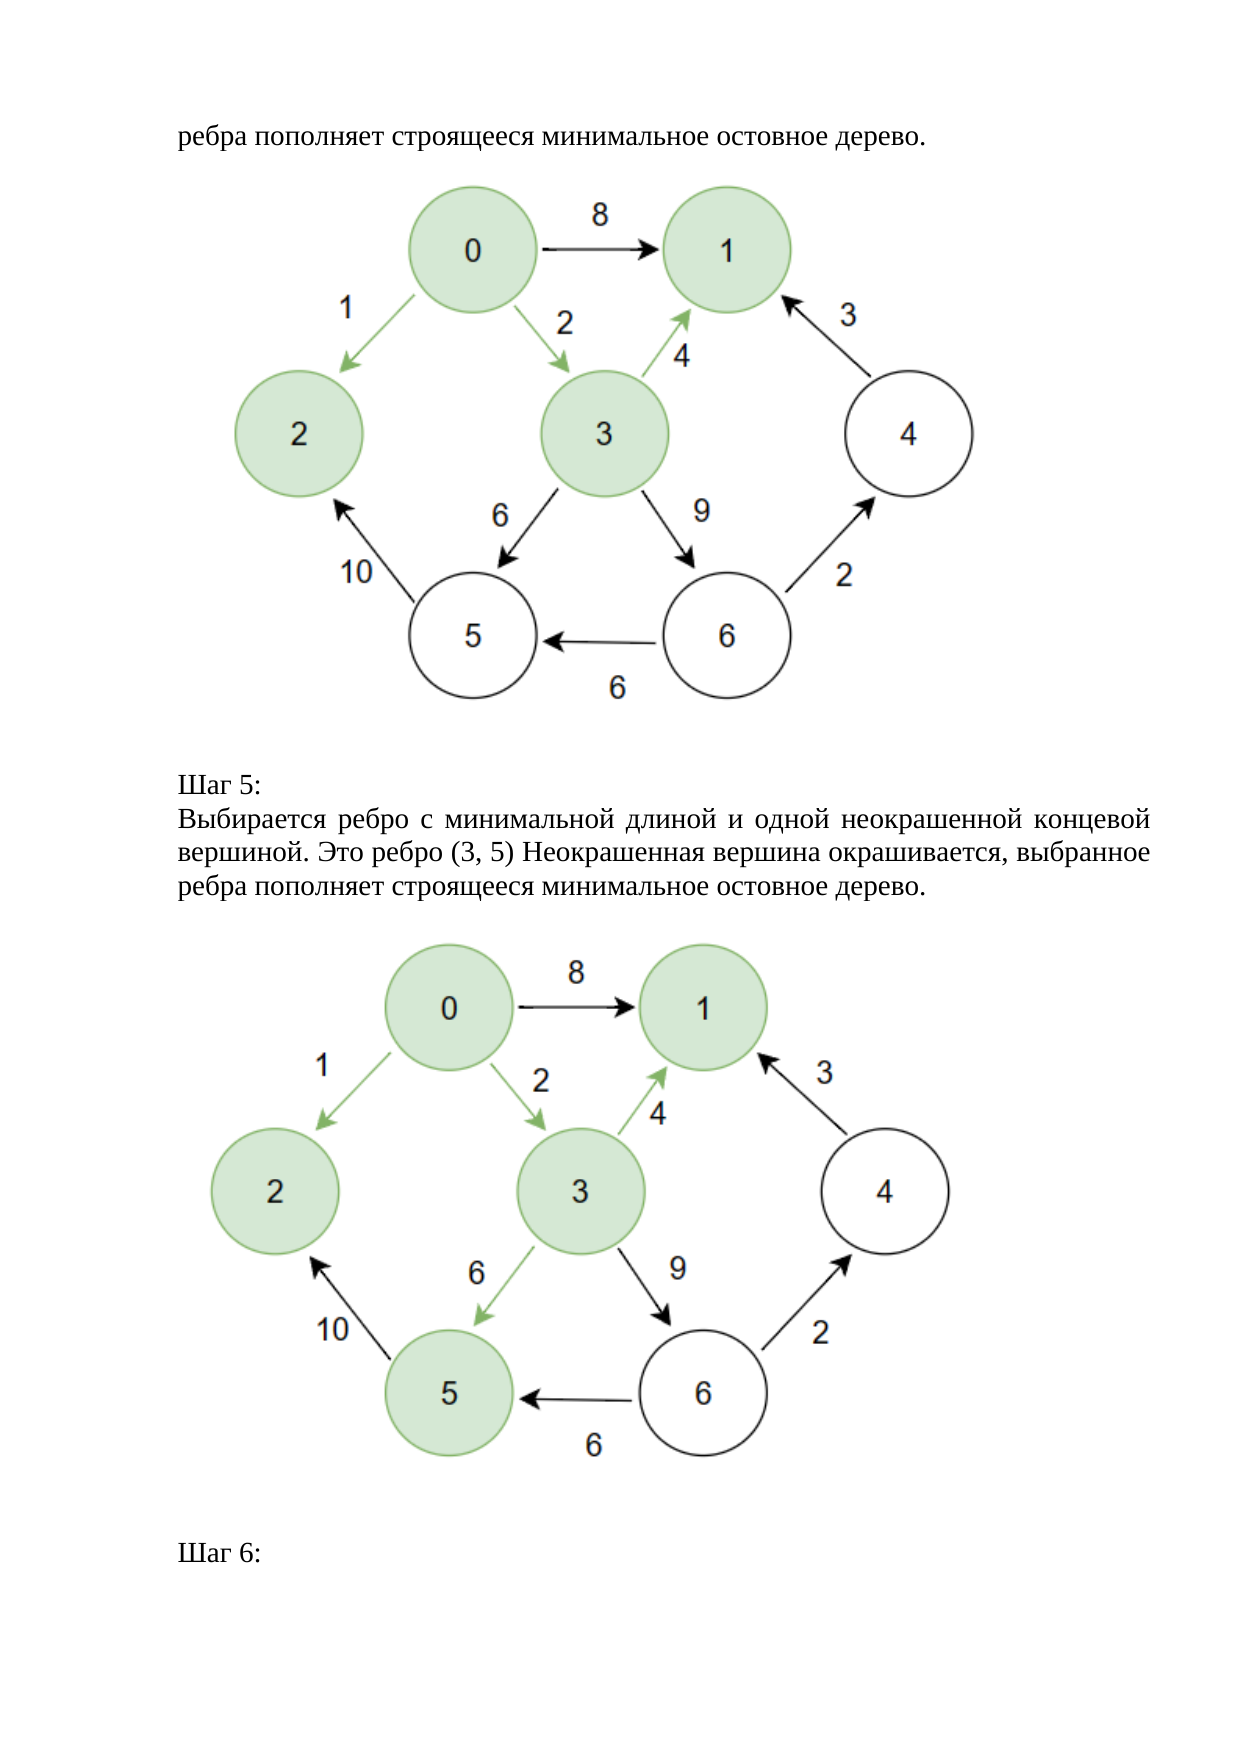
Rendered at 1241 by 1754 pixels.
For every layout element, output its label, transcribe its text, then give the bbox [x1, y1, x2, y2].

text Выбирается ребро с минимальной длиной и одной неокрашенной концевой вершиной. Это ребро (3, 5) Неокрашенная вершина окрашивается, выбранное ребра пополняет строящееся минимальное остовное дерево. [177, 801, 1152, 902]
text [177, 118, 1152, 767]
text Шаг 6: [177, 1535, 1152, 1569]
picture [177, 151, 1026, 768]
text Шаг 5: [177, 767, 1152, 801]
picture [177, 901, 998, 1502]
